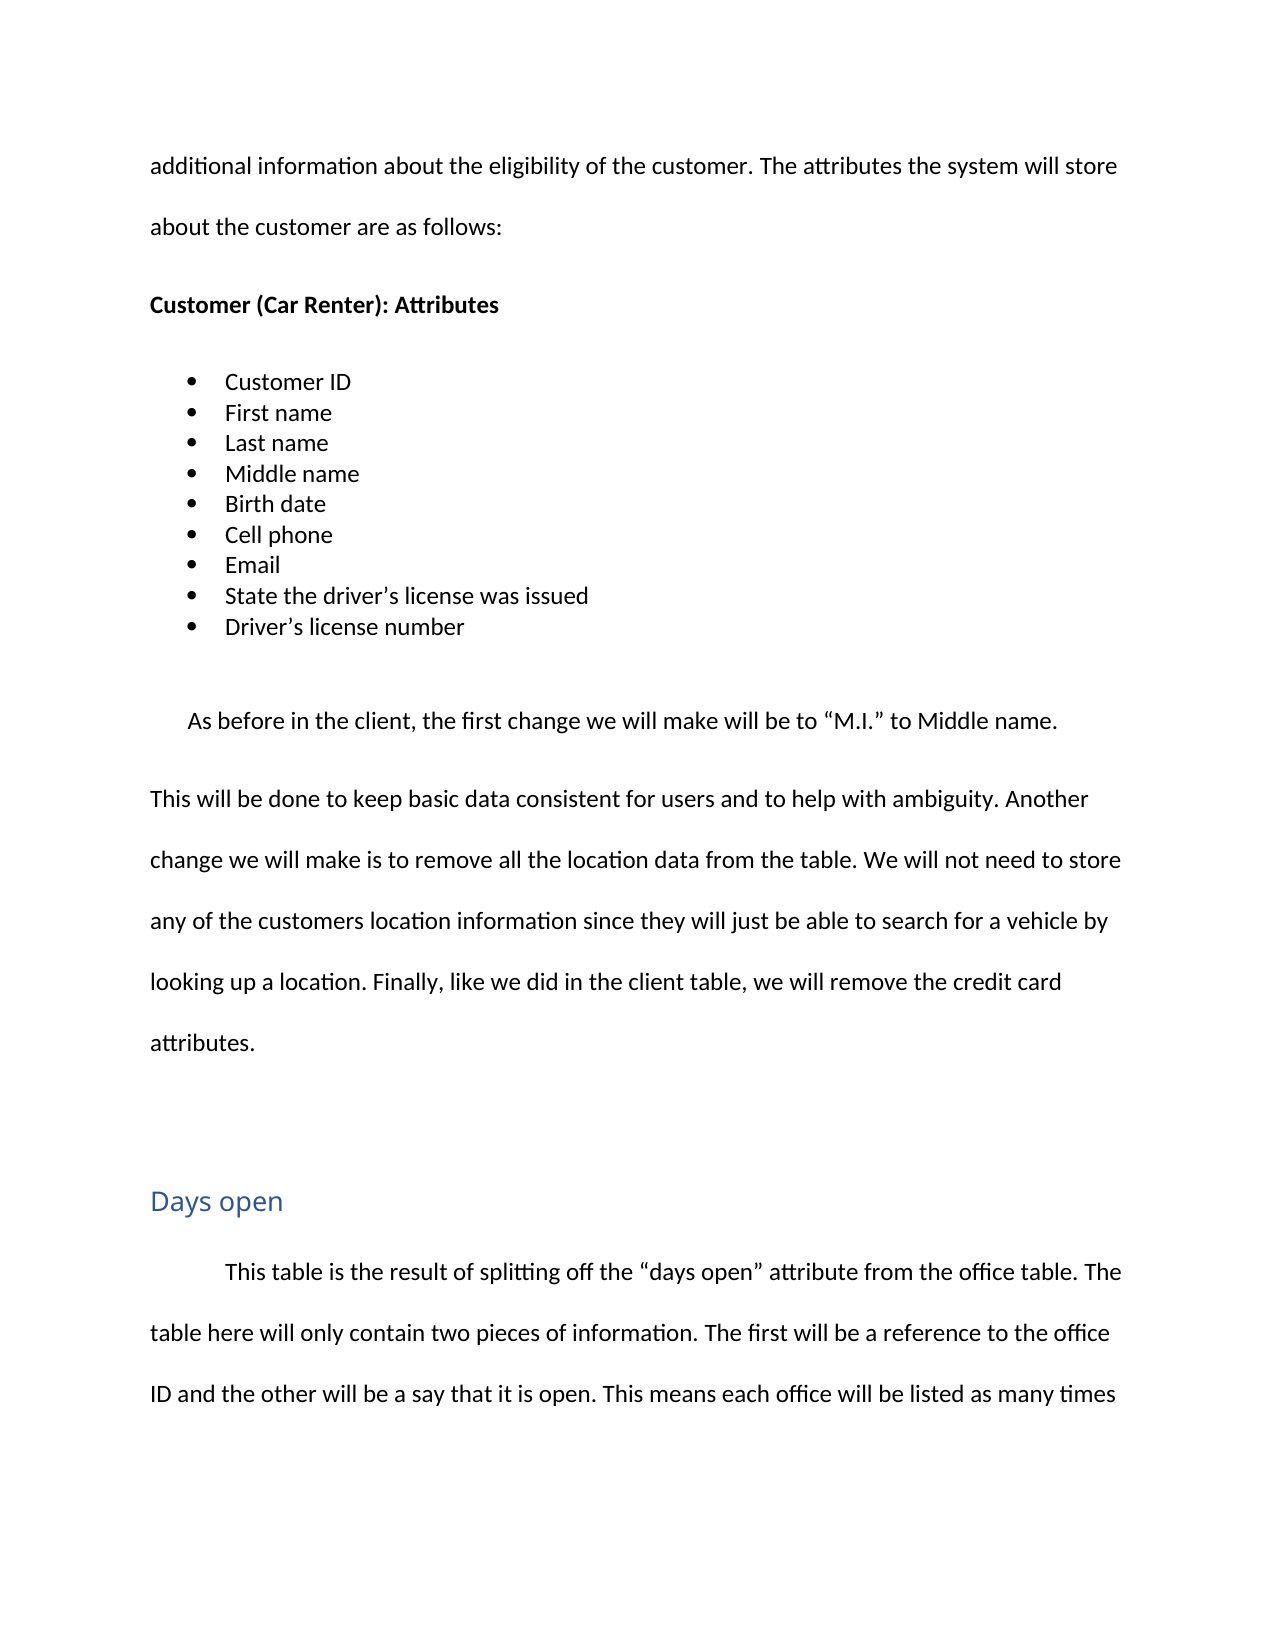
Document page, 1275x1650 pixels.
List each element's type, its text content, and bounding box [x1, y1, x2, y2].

list Customer ID [187, 366, 1125, 397]
text Customer (Car Renter): Attributes [150, 289, 1125, 319]
list State the driver’s license was issued [187, 580, 1125, 611]
list Last name [187, 427, 1125, 458]
list Middle name [187, 458, 1125, 488]
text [150, 150, 1125, 242]
text This will be done to keep basic data consistent for users and to help with ambiguity. Another change we will make is to remove all the location data from the table. We will not need to store any of the customers location information since they will just be able to search for a vehicle by looking up a location. Finally, like we did in the client table, we will remove the credit card attributes. [150, 783, 1125, 1057]
list First name [187, 397, 1125, 427]
list Driver’s license number [187, 611, 1125, 641]
list Email [187, 549, 1125, 580]
text As before in the client, the first change we will make will be to “M.I.” to Middle name. [187, 705, 1125, 736]
subtitle Days open [150, 1182, 1125, 1219]
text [150, 1256, 1125, 1409]
list Birth date [187, 488, 1125, 519]
list Cell phone [187, 519, 1125, 549]
